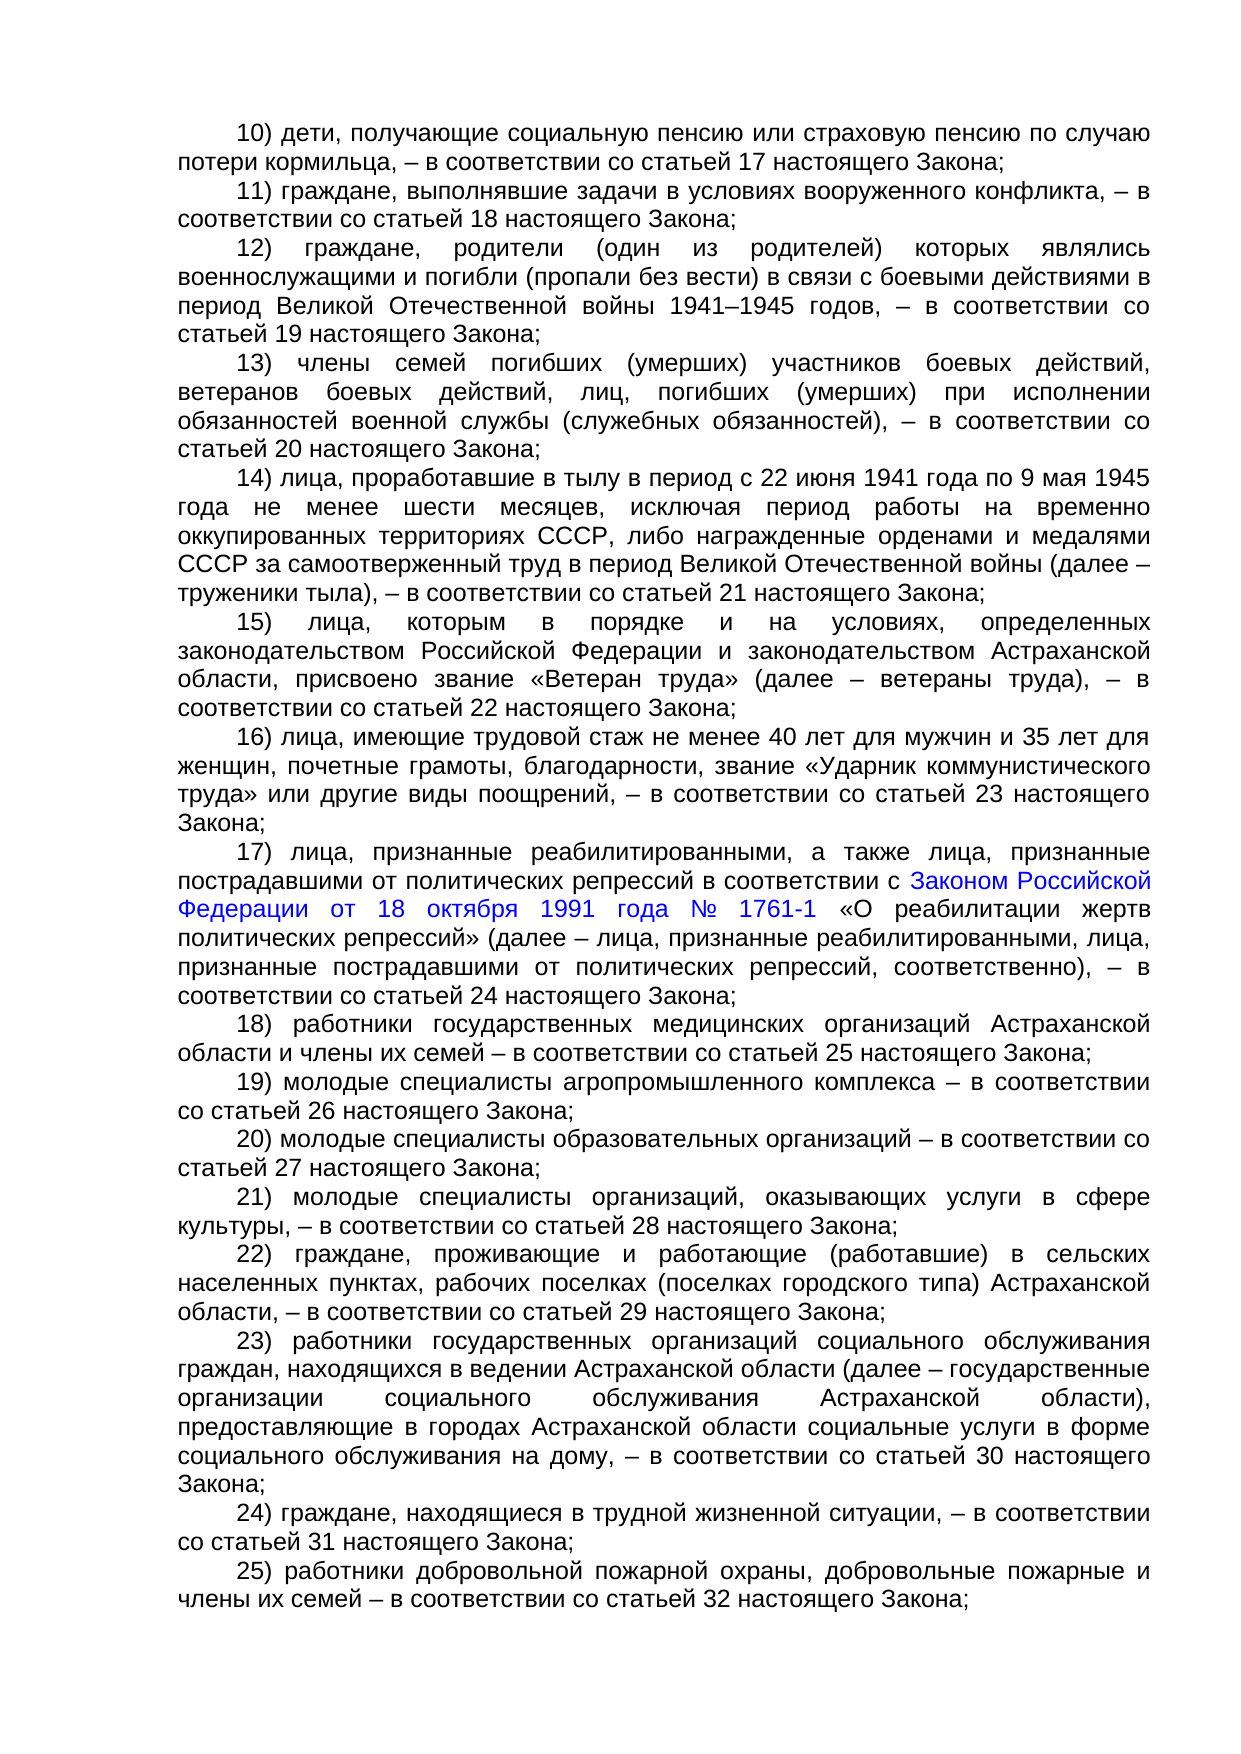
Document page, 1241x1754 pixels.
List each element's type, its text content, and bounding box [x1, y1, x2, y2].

text 14) лица, проработавшие в тылу в период с 22 июня 1941 года по 9 мая 1945 года не менее шести месяцев, исключая период работы на временно оккупированных территориях СССР, либо награжденные орденами и медалями СССР за самоотверженный труд в период Великой Отечественной войны (далее – труженики тыла), – в соответствии со статьей 21 настоящего Закона; [177, 463, 1152, 607]
text 16) лица, имеющие трудовой стаж не менее 40 лет для мужчин и 35 лет для женщин, почетные грамоты, благодарности, звание «Ударник коммунистического труда» или другие виды поощрений, – в соответствии со статьей 23 настоящего Закона; [177, 722, 1152, 837]
text 19) молодые специалисты агропромышленного комплекса – в соответствии со статьей 26 настоящего Закона; [177, 1067, 1152, 1124]
text 21) молодые специалисты организаций, оказывающих услуги в сфере культуры, – в соответствии со статьей 28 настоящего Закона; [177, 1182, 1152, 1239]
text 17) лица, признанные реабилитированными, а также лица, признанные пострадавшими от политических репрессий в соответствии с Законом Российской Федерации от 18 октября 1991 года № 1761-1 «О реабилитации жертв политических репрессий» (далее – лица, признанные реабилитированными, лица, признанные пострадавшими от политических репрессий, соответственно), – в соответствии со статьей 24 настоящего Закона; [177, 837, 1152, 1009]
text 15) лица, которым в порядке и на условиях, определенных законодательством Российской Федерации и законодательством Астраханской области, присвоено звание «Ветеран труда» (далее – ветераны труда), – в соответствии со статьей 22 настоящего Закона; [177, 607, 1152, 722]
text 13) члены семей погибших (умерших) участников боевых действий, ветеранов боевых действий, лиц, погибших (умерших) при исполнении обязанностей военной службы (служебных обязанностей), – в соответствии со статьей 20 настоящего Закона; [177, 348, 1152, 463]
text 18) работники государственных медицинских организаций Астраханской области и члены их семей – в соответствии со статьей 25 настоящего Закона; [177, 1009, 1152, 1067]
text 25) работники добровольной пожарной охраны, добровольные пожарные и члены их семей – в соответствии со статьей 32 настоящего Закона; [177, 1556, 1152, 1613]
text 12) граждане, родители (один из родителей) которых являлись военнослужащими и погибли (пропали без вести) в связи с боевыми действиями в период Великой Отечественной войны 1941–1945 годов, – в соответствии со статьей 19 настоящего Закона; [177, 233, 1152, 348]
text 23) работники государственных организаций социального обслуживания граждан, находящихся в ведении Астраханской области (далее – государственные организации социального обслуживания Астраханской области), предоставляющие в городах Астраханской области социальные услуги в форме социального обслуживания на дому, – в соответствии со статьей 30 настоящего Закона; [177, 1326, 1152, 1498]
text 24) граждане, находящиеся в трудной жизненной ситуации, – в соответствии со статьей 31 настоящего Закона; [177, 1498, 1152, 1556]
text 10) дети, получающие социальную пенсию или страховую пенсию по случаю потери кормильца, – в соответствии со статьей 17 настоящего Закона; [177, 118, 1152, 176]
text 11) граждане, выполнявшие задачи в условиях вооруженного конфликта, – в соответствии со статьей 18 настоящего Закона; [177, 176, 1152, 233]
text 22) граждане, проживающие и работающие (работавшие) в сельских населенных пунктах, рабочих поселках (поселках городского типа) Астраханской области, – в соответствии со статьей 29 настоящего Закона; [177, 1239, 1152, 1326]
text 20) молодые специалисты образовательных организаций – в соответствии со статьей 27 настоящего Закона; [177, 1124, 1152, 1182]
